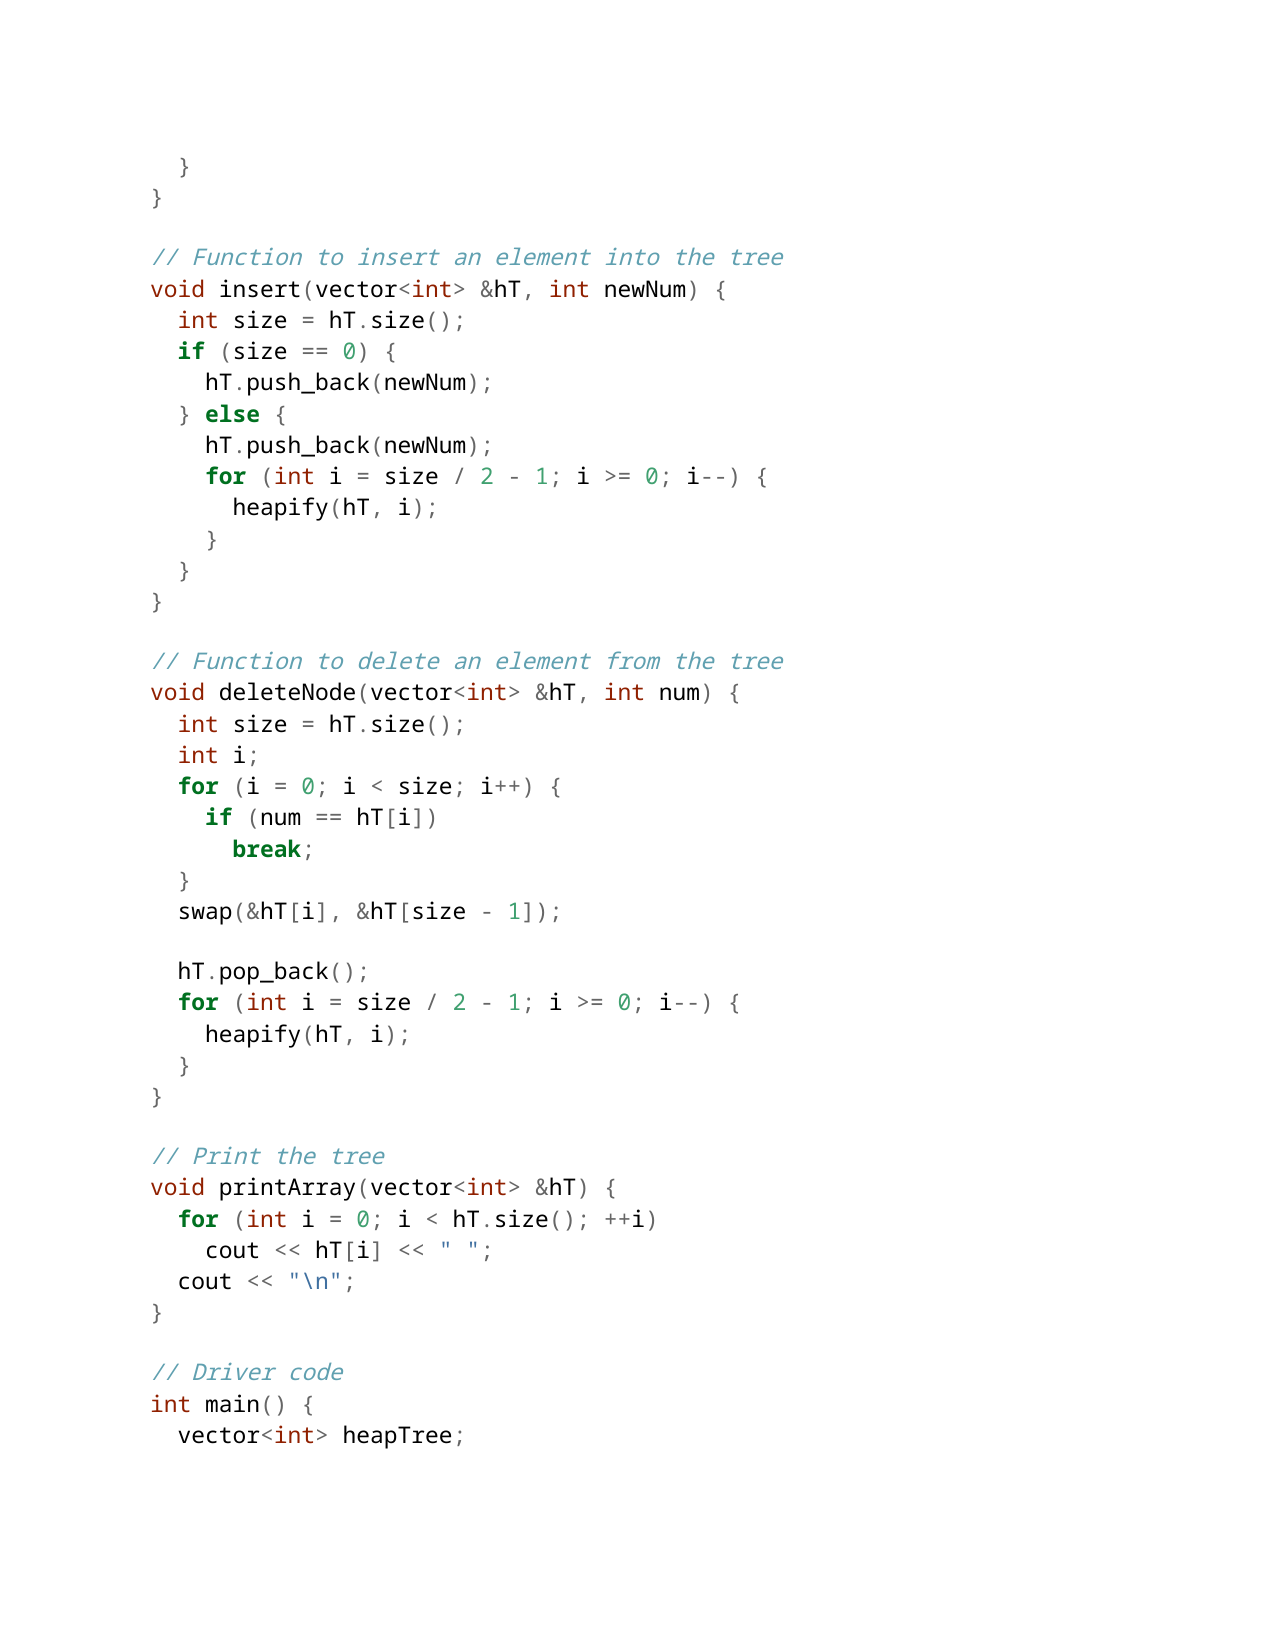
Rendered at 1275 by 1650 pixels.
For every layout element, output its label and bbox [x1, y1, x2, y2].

text [150, 150, 1125, 1479]
